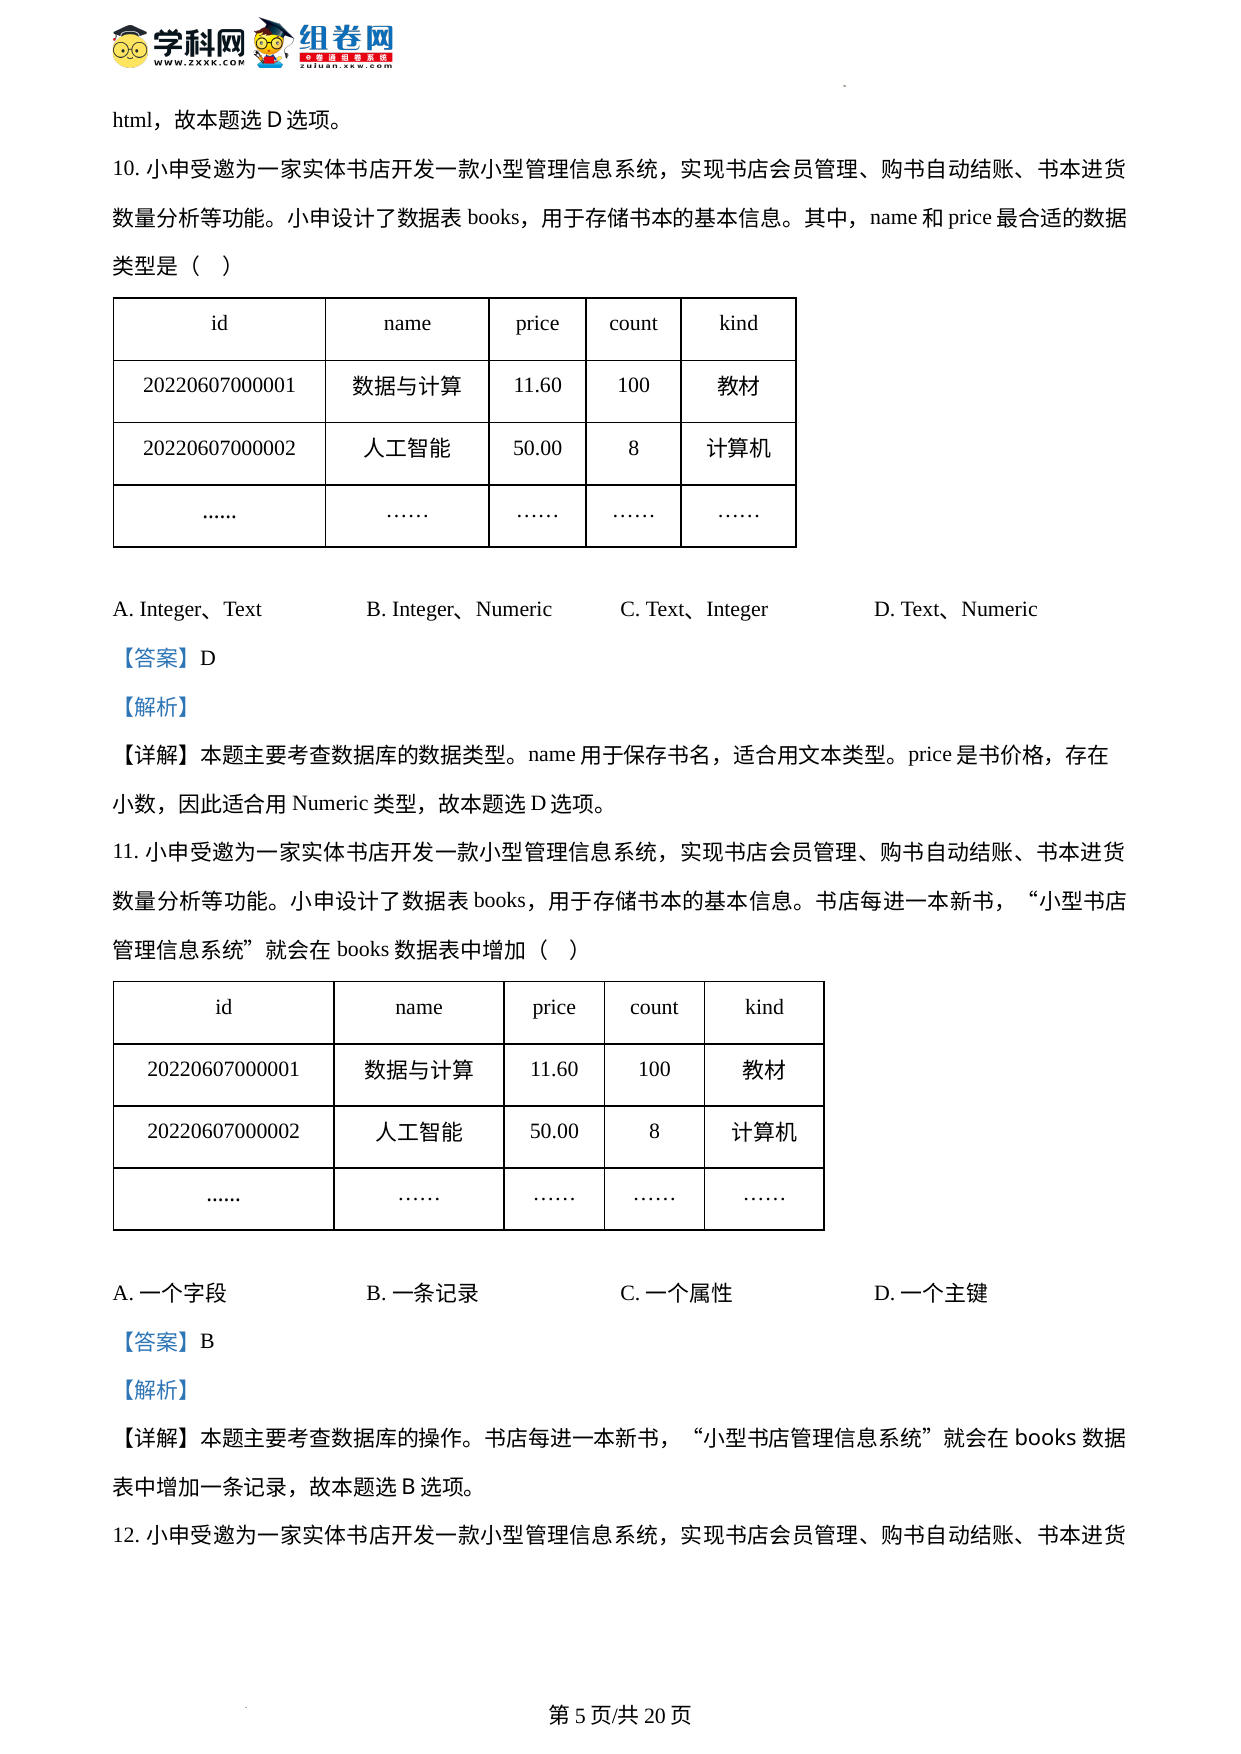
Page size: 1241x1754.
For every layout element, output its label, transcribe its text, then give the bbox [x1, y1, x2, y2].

text 【答案】D [112, 641, 1128, 673]
table_header kind [682, 299, 795, 359]
table_header name [335, 982, 503, 1043]
table_cell 50.00 [505, 1107, 604, 1167]
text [112, 103, 1128, 136]
table_cell …… [587, 486, 680, 546]
table_header price [505, 982, 604, 1043]
text 【解析】 [112, 1373, 1128, 1405]
text 【答案】B [112, 1324, 1128, 1357]
table_cell 计算机 [682, 423, 795, 484]
table_cell …… [682, 486, 795, 546]
table_cell …… [326, 486, 488, 546]
text A. 一个字段 B. 一条记录 C. 一个属性 D. 一个主键 [112, 1276, 1128, 1308]
table_cell 8 [587, 423, 680, 484]
table_cell 教材 [705, 1045, 823, 1105]
table_header name [326, 299, 488, 359]
table_header count [605, 982, 704, 1043]
table_cell 50.00 [490, 423, 585, 484]
text A. Integer、Text B. Integer、Numeric C. Text、Integer D. Text、Numeric [112, 593, 1128, 625]
text 【详解】本题主要考查数据库的数据类型。name用于保存书名，适合用文本类型。price是书价格，存在小数，因此适合用Numeric类型，故本题选D选项。 [112, 738, 1128, 819]
table_cell …… [605, 1169, 704, 1229]
table_cell 100 [605, 1045, 704, 1105]
table_header id [114, 982, 333, 1043]
table_cell 20220607000002 [114, 423, 325, 484]
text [112, 1518, 1128, 1551]
table_cell 教材 [682, 361, 795, 422]
table_cell 计算机 [705, 1107, 823, 1167]
table_header price [490, 299, 585, 359]
text 【解析】 [112, 689, 1128, 722]
table_cell 20220607000001 [114, 361, 325, 422]
table_cell …… [490, 486, 585, 546]
picture [112, 25, 245, 68]
table_cell 20220607000001 [114, 1045, 333, 1105]
table_cell 8 [605, 1107, 704, 1167]
table_cell 20220607000002 [114, 1107, 333, 1167]
table_header kind [705, 982, 823, 1043]
table_cell 11.60 [490, 361, 585, 422]
table_cell …… [335, 1169, 503, 1229]
table_cell 数据与计算 [335, 1045, 503, 1105]
table_cell 人工智能 [335, 1107, 503, 1167]
table_cell 人工智能 [326, 423, 488, 484]
table_cell 11.60 [505, 1045, 604, 1105]
table_cell 数据与计算 [326, 361, 488, 422]
table_header id [114, 299, 325, 359]
table_cell …… [114, 1169, 333, 1229]
table_header count [587, 299, 680, 359]
text 【详解】本题主要考查数据库的操作。书店每进一本新书，“小型书店管理信息系统”就会在 books 数据表中增加一条记录，故本题选B选项。 [112, 1421, 1128, 1502]
picture [253, 17, 393, 68]
table_cell …… [505, 1169, 604, 1229]
table_cell 100 [587, 361, 680, 422]
table_cell …… [114, 486, 325, 546]
text 10. 小申受邀为一家实体书店开发一款小型管理信息系统，实现书店会员管理、购书自动结账、书本进货数量分析等功能。小申设计了数据表books，用于存储书本的基本信息。其中，name和price最合适的数据类型是（ ） [112, 151, 1128, 281]
text 11. 小申受邀为一家实体书店开发一款小型管理信息系统，实现书店会员管理、购书自动结账、书本进货数量分析等功能。小申设计了数据表books，用于存储书本的基本信息。书店每进一本新书，“小型书店管理信息系统”就会在 books 数据表中增加（ ） [112, 835, 1128, 965]
table_cell …… [705, 1169, 823, 1229]
